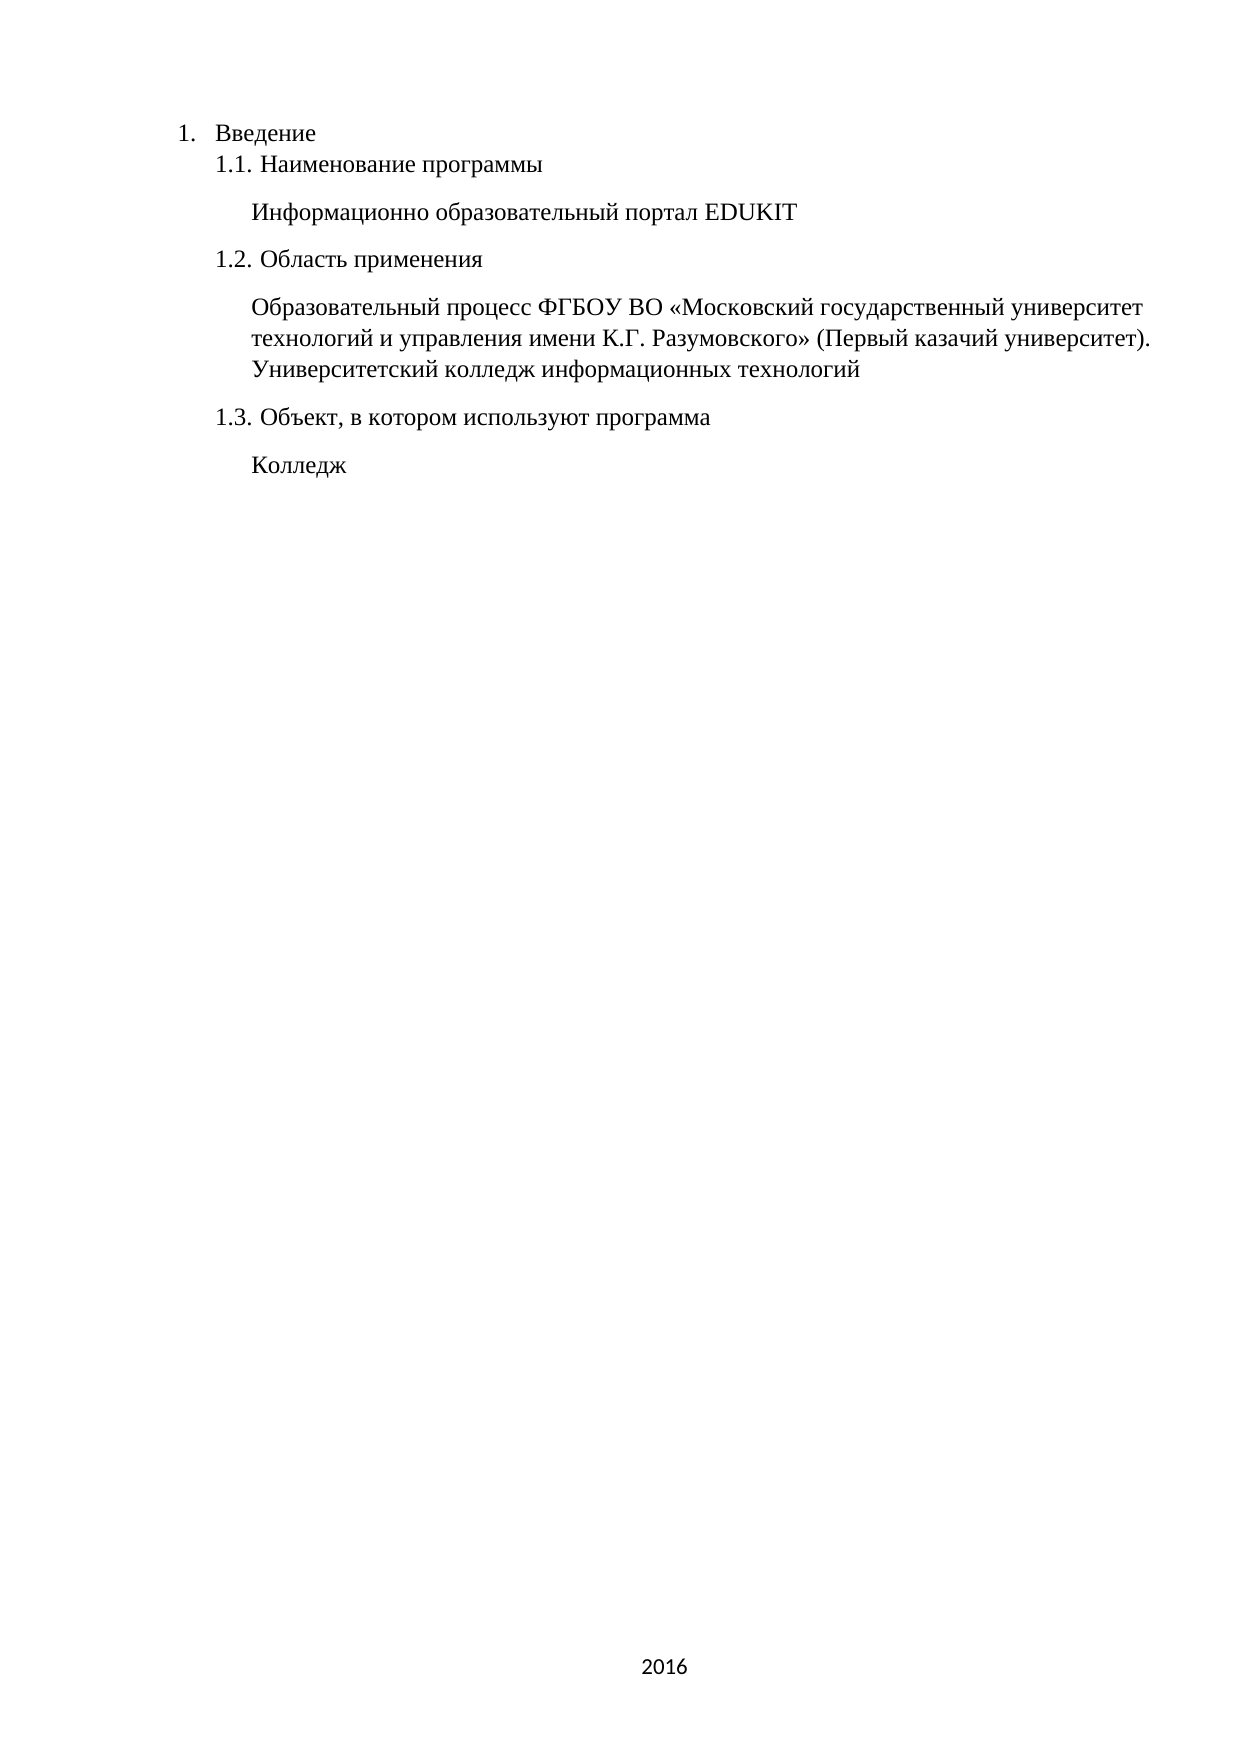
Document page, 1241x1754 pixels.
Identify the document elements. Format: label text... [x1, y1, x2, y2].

list Область применения [215, 244, 1152, 273]
list Наименование программы [215, 149, 1152, 178]
text Информационно образовательный портал EDUKIT [251, 197, 1152, 226]
text Образовательный процесс ФГБОУ ВО «Московский государственный университет технологий и управления имени К.Г. Разумовского» (Первый казачий университет). Университетский колледж информационных технологий [251, 292, 1152, 383]
text Колледж [251, 450, 1152, 478]
list Объект, в котором используют программа [215, 402, 1152, 431]
list Введение [177, 118, 1152, 147]
